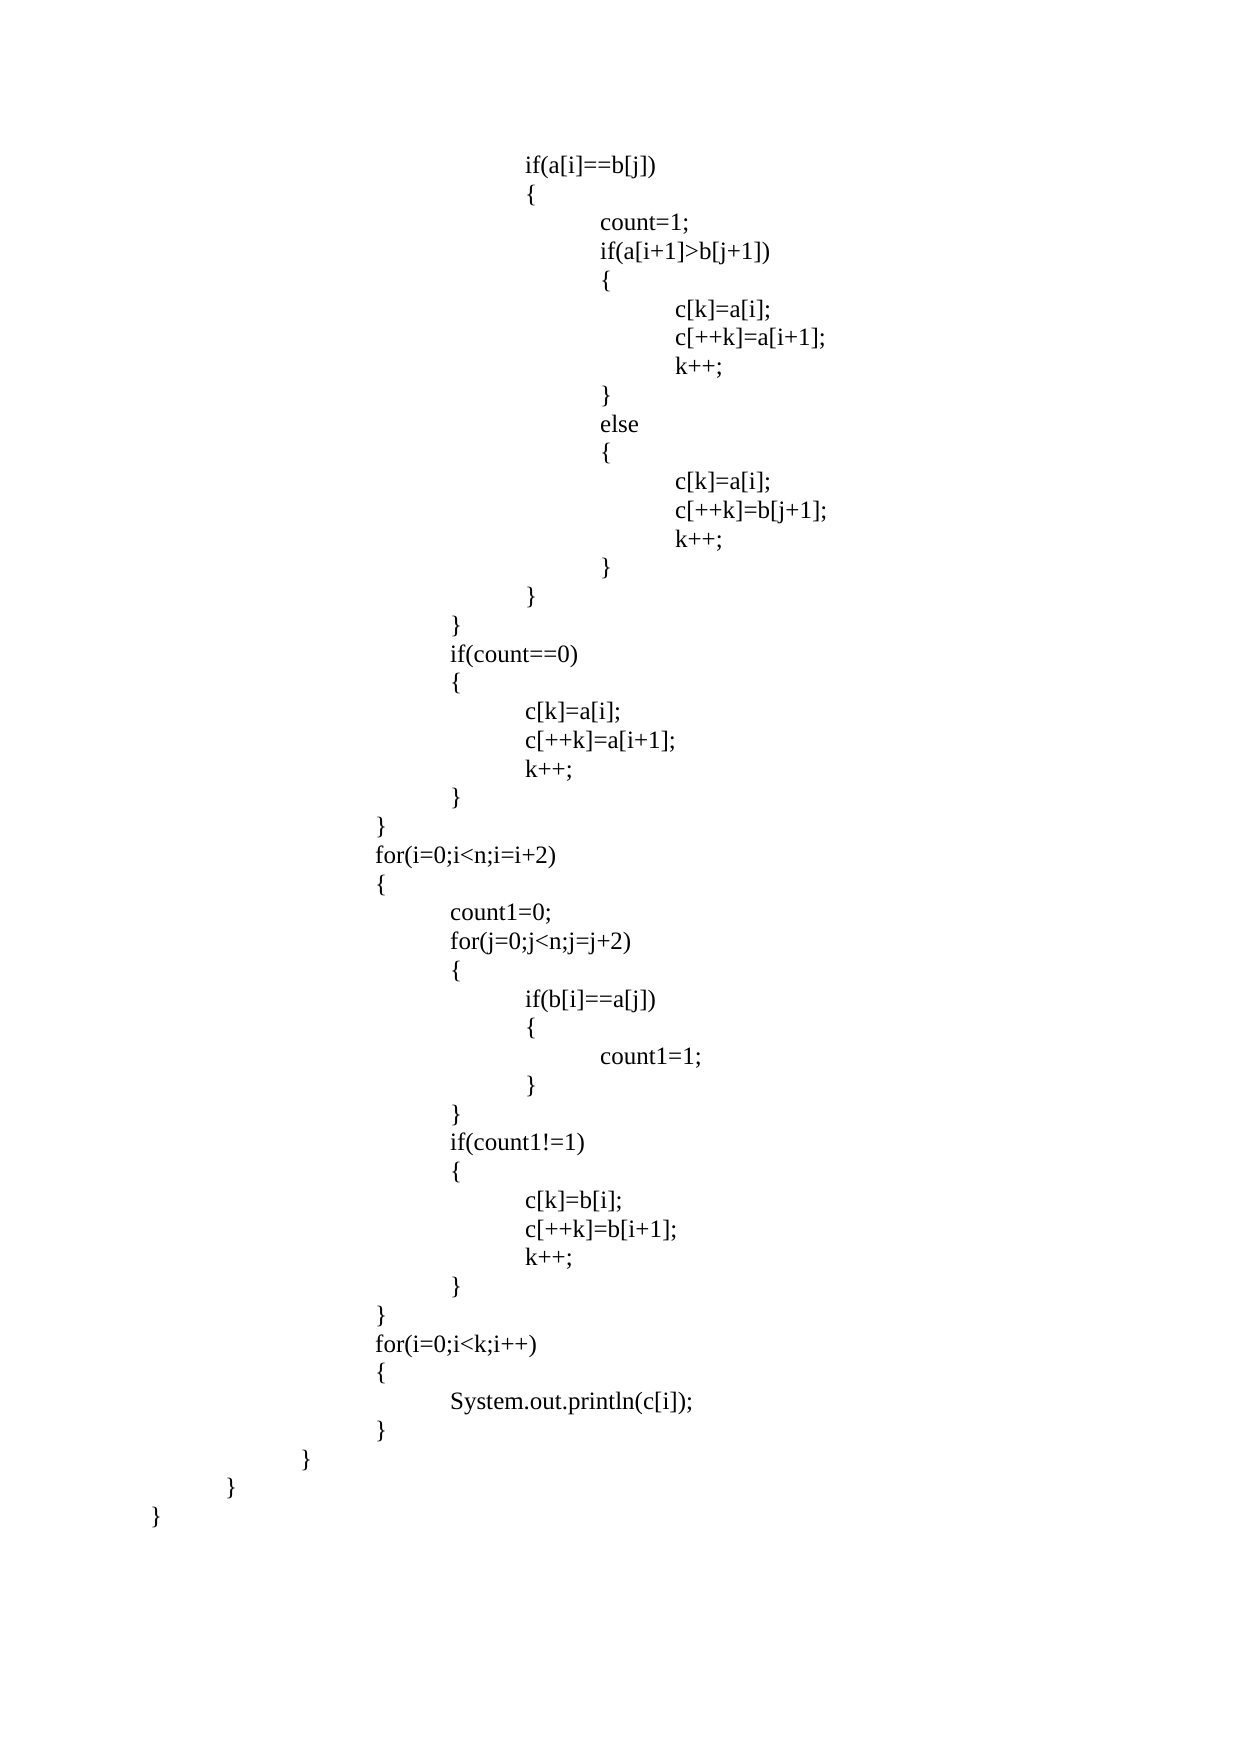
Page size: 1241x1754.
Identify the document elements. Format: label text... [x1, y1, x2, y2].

text } [150, 1271, 1090, 1300]
text { [150, 1012, 1090, 1041]
text } [150, 1444, 1090, 1472]
text k++; [150, 754, 1090, 782]
text c[k]=a[i]; [150, 466, 1090, 495]
text count=1; [150, 207, 1090, 236]
text System.out.println(c[i]); [150, 1386, 1090, 1415]
text } [150, 811, 1090, 840]
text { [150, 667, 1090, 696]
text } [150, 581, 1090, 610]
text c[++k]=b[j+1]; [150, 495, 1090, 524]
text k++; [150, 351, 1090, 380]
text count1=0; [150, 897, 1090, 926]
text } [150, 1070, 1090, 1099]
text for(i=0;i<n;i=i+2) [150, 840, 1090, 869]
text c[k]=b[i]; [150, 1185, 1090, 1214]
text } [150, 380, 1090, 409]
text } [150, 782, 1090, 811]
text { [150, 437, 1090, 466]
text count1=1; [150, 1041, 1090, 1070]
text { [150, 265, 1090, 294]
text if(a[i]==b[j]) [150, 150, 1090, 179]
text c[k]=a[i]; [150, 294, 1090, 322]
text else [150, 409, 1090, 437]
text } [150, 1415, 1090, 1444]
text if(count1!=1) [150, 1127, 1090, 1156]
text if(b[i]==a[j]) [150, 984, 1090, 1012]
text } [150, 1099, 1090, 1127]
text } [150, 1501, 1090, 1530]
text c[k]=a[i]; [150, 696, 1090, 725]
text } [150, 610, 1090, 639]
text { [150, 869, 1090, 897]
text if(count==0) [150, 639, 1090, 667]
text c[++k]=b[i+1]; [150, 1214, 1090, 1242]
text if(a[i+1]>b[j+1]) [150, 236, 1090, 265]
text k++; [150, 1242, 1090, 1271]
text { [150, 955, 1090, 984]
text { [150, 1357, 1090, 1386]
text for(i=0;i<k;i++) [150, 1329, 1090, 1357]
text { [150, 179, 1090, 207]
text } [150, 1472, 1090, 1501]
text k++; [150, 524, 1090, 552]
text for(j=0;j<n;j=j+2) [150, 926, 1090, 955]
text } [150, 552, 1090, 581]
text c[++k]=a[i+1]; [150, 322, 1090, 351]
text c[++k]=a[i+1]; [150, 725, 1090, 754]
text { [150, 1156, 1090, 1185]
text } [150, 1300, 1090, 1329]
